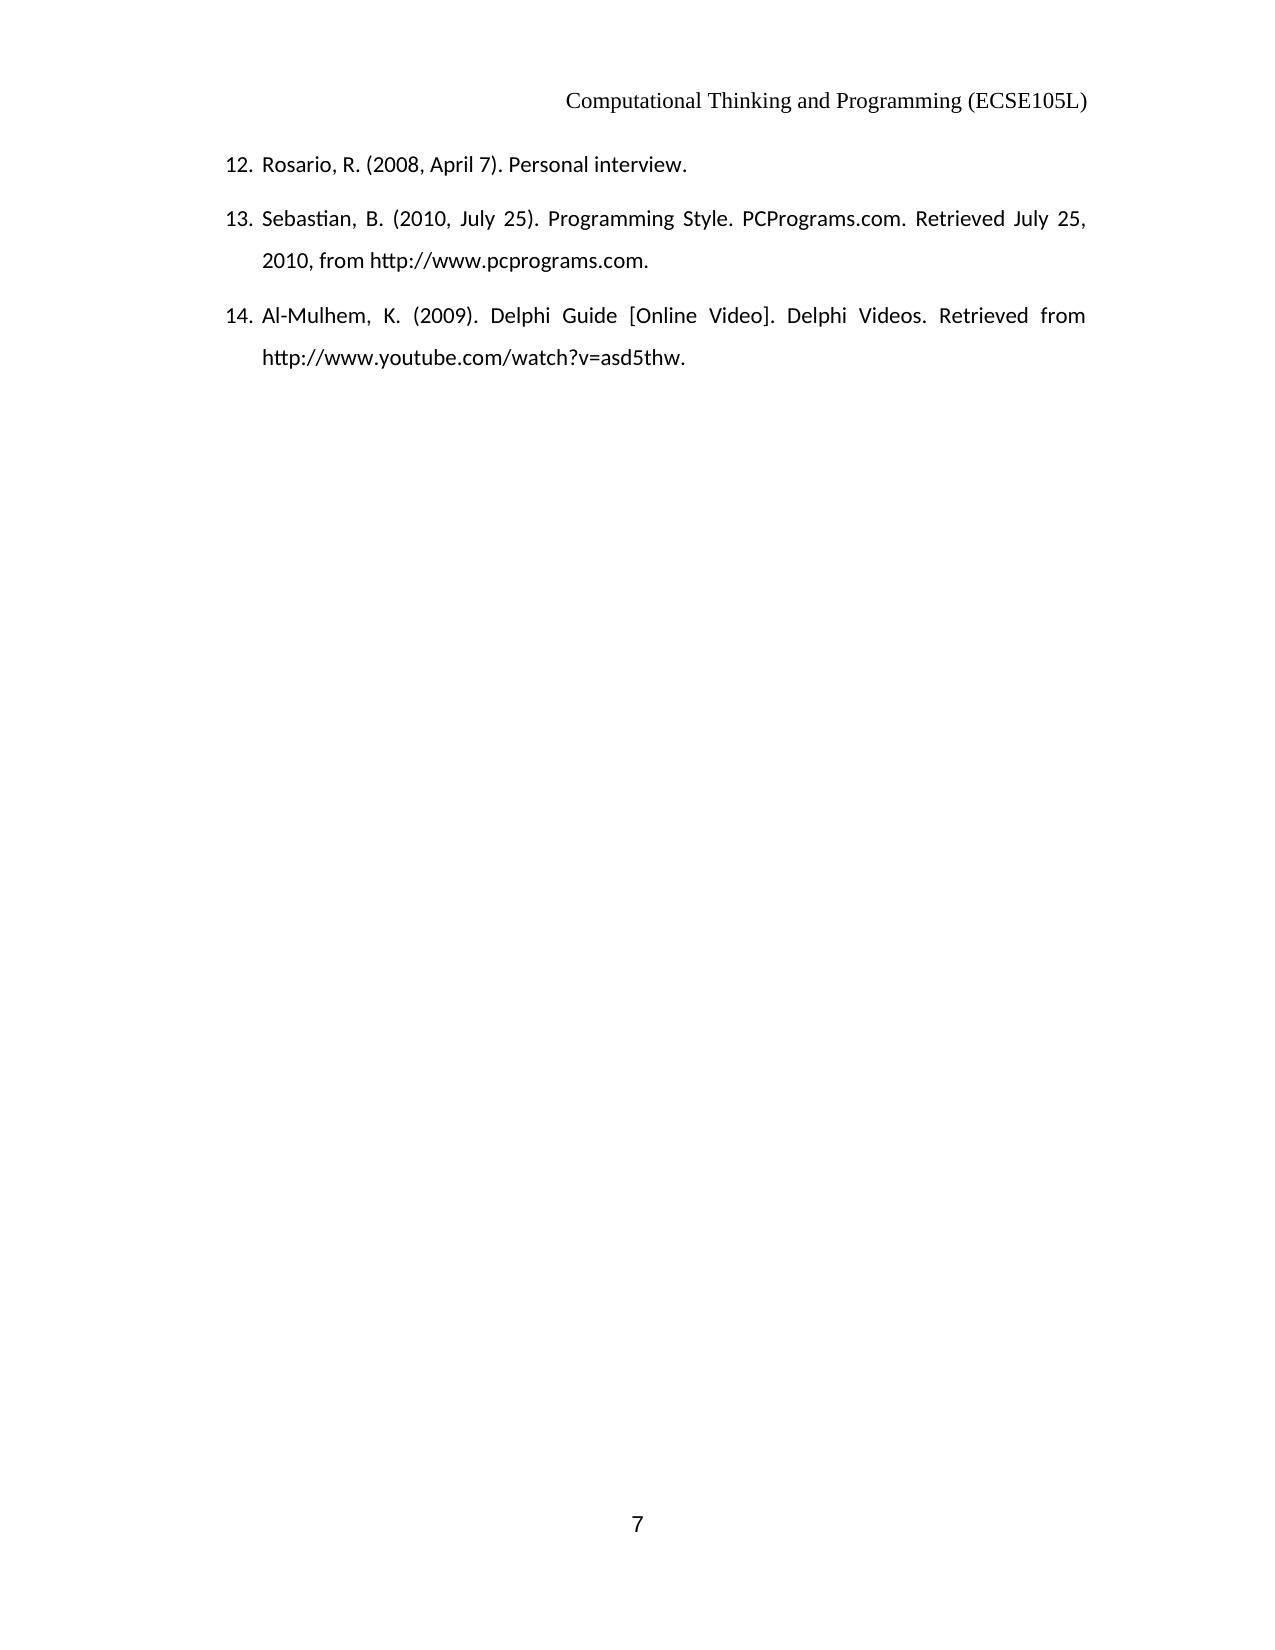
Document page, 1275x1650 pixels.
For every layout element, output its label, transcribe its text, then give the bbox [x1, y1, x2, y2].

text Al-Mulhem, K. (2009). Delphi Guide [Online Video]. Delphi Videos. Retrieved from http://www.youtube.com/watch?v=asd5thw. [225, 301, 1087, 371]
text Sebastian, B. (2010, July 25). Programming Style. PCPrograms.com. Retrieved July 25, 2010, from http://www.pcprograms.com. [225, 204, 1087, 274]
text Rosario, R. (2008, April 7). Personal interview. [225, 150, 1087, 178]
